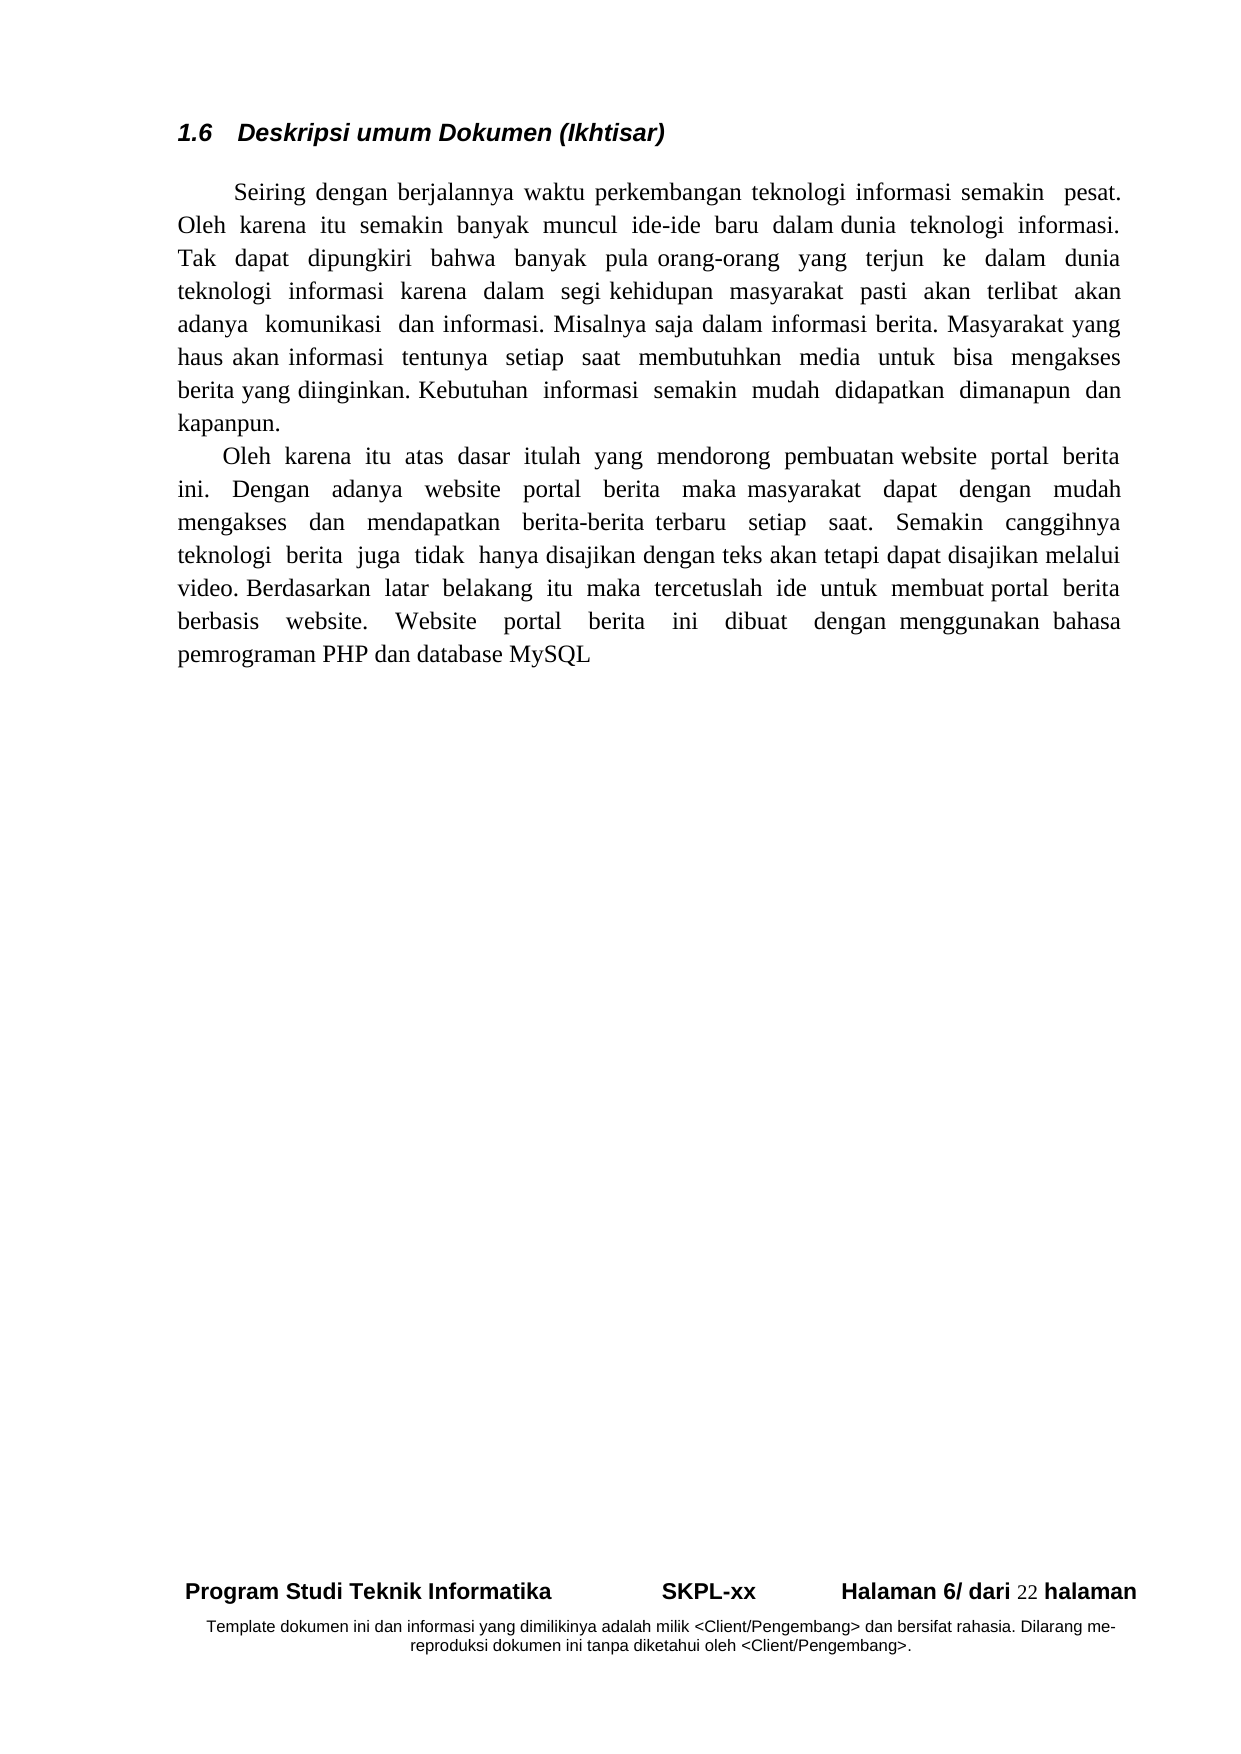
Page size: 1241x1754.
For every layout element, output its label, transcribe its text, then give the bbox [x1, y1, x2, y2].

subtitle Deskripsi umum Dokumen (Ikhtisar) [177, 118, 1122, 147]
text Seiring dengan berjalannya waktu perkembangan teknologi informasi semakin pesat. Oleh karena itu semakin banyak muncul ide-ide baru dalam dunia teknologi informasi. Tak dapat dipungkiri bahwa banyak pula orang-orang yang terjun ke dalam dunia teknologi informasi karena dalam segi kehidupan masyarakat pasti akan terlibat akan adanya komunikasi dan informasi. Misalnya saja dalam informasi berita. Masyarakat yang haus akan informasi tentunya setiap saat membutuhkan media untuk bisa mengakses berita yang diinginkan. Kebutuhan informasi semakin mudah didapatkan dimanapun dan kapanpun. [177, 177, 1122, 437]
text Oleh karena itu atas dasar itulah yang mendorong pembuatan website portal berita ini. Dengan adanya website portal berita maka masyarakat dapat dengan mudah mengakses dan mendapatkan berita-berita terbaru setiap saat. Semakin canggihnya teknologi berita juga tidak hanya disajikan dengan teks akan tetapi dapat disajikan melalui video. Berdasarkan latar belakang itu maka tercetuslah ide untuk membuat portal berita berbasis website. Website portal berita ini dibuat dengan menggunakan bahasa pemrograman PHP dan database MySQL [177, 441, 1122, 668]
